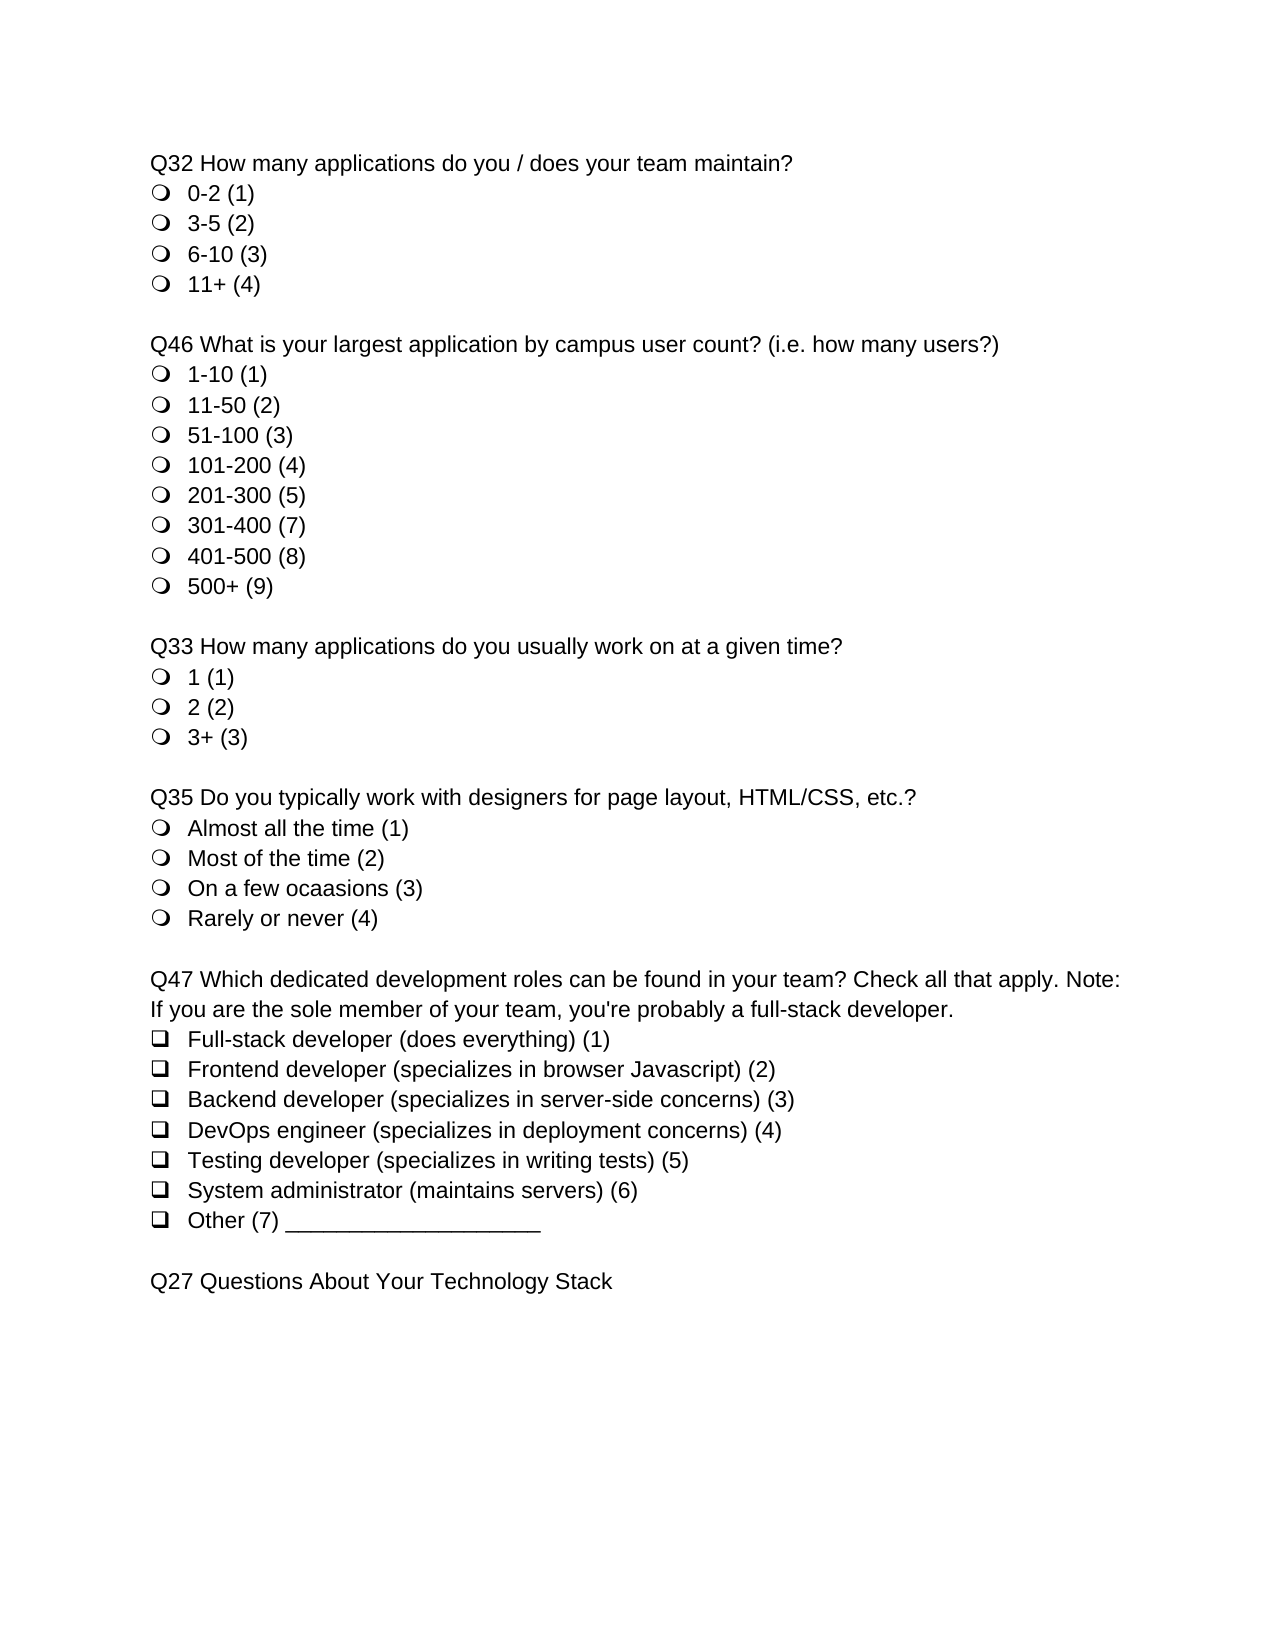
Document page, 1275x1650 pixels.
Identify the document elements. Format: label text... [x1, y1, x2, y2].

list 201-300 (5) [150, 482, 1125, 509]
text Q27 Questions About Your Technology Stack [150, 1268, 1125, 1294]
list 1 (1) [150, 663, 1125, 690]
text Q35 Do you typically work with designers for page layout, HTML/CSS, etc.? [150, 784, 1125, 811]
list Most of the time (2) [150, 845, 1125, 871]
list 2 (2) [150, 694, 1125, 720]
list Backend developer (specializes in server-side concerns) (3) [150, 1086, 1125, 1113]
list Full-stack developer (does everything) (1) [150, 1026, 1125, 1052]
list Almost all the time (1) [150, 814, 1125, 841]
list Testing developer (specializes in writing tests) (5) [150, 1147, 1125, 1173]
list 500+ (9) [150, 573, 1125, 599]
text Q32 How many applications do you / does your team maintain? [150, 150, 1125, 176]
list System administrator (maintains servers) (6) [150, 1177, 1125, 1203]
list 11+ (4) [150, 271, 1125, 297]
list 6-10 (3) [150, 241, 1125, 267]
list 1-10 (1) [150, 361, 1125, 388]
list 3+ (3) [150, 724, 1125, 750]
list Frontend developer (specializes in browser Javascript) (2) [150, 1056, 1125, 1083]
list 101-200 (4) [150, 452, 1125, 478]
list 301-400 (7) [150, 512, 1125, 539]
list 51-100 (3) [150, 422, 1125, 448]
list 0-2 (1) [150, 180, 1125, 207]
list DevOps engineer (specializes in deployment concerns) (4) [150, 1117, 1125, 1143]
list On a few ocaasions (3) [150, 875, 1125, 901]
text Q33 How many applications do you usually work on at a given time? [150, 633, 1125, 660]
text Q47 Which dedicated development roles can be found in your team? Check all that apply. Note: If you are the sole member of your team, you're probably a full-stack developer. [150, 966, 1125, 1022]
list 3-5 (2) [150, 210, 1125, 237]
list Rarely or never (4) [150, 905, 1125, 932]
text Q46 What is your largest application by campus user count? (i.e. how many users?) [150, 331, 1125, 358]
list Other (7) ____________________ [150, 1207, 1125, 1234]
list 401-500 (8) [150, 543, 1125, 569]
list 11-50 (2) [150, 392, 1125, 418]
